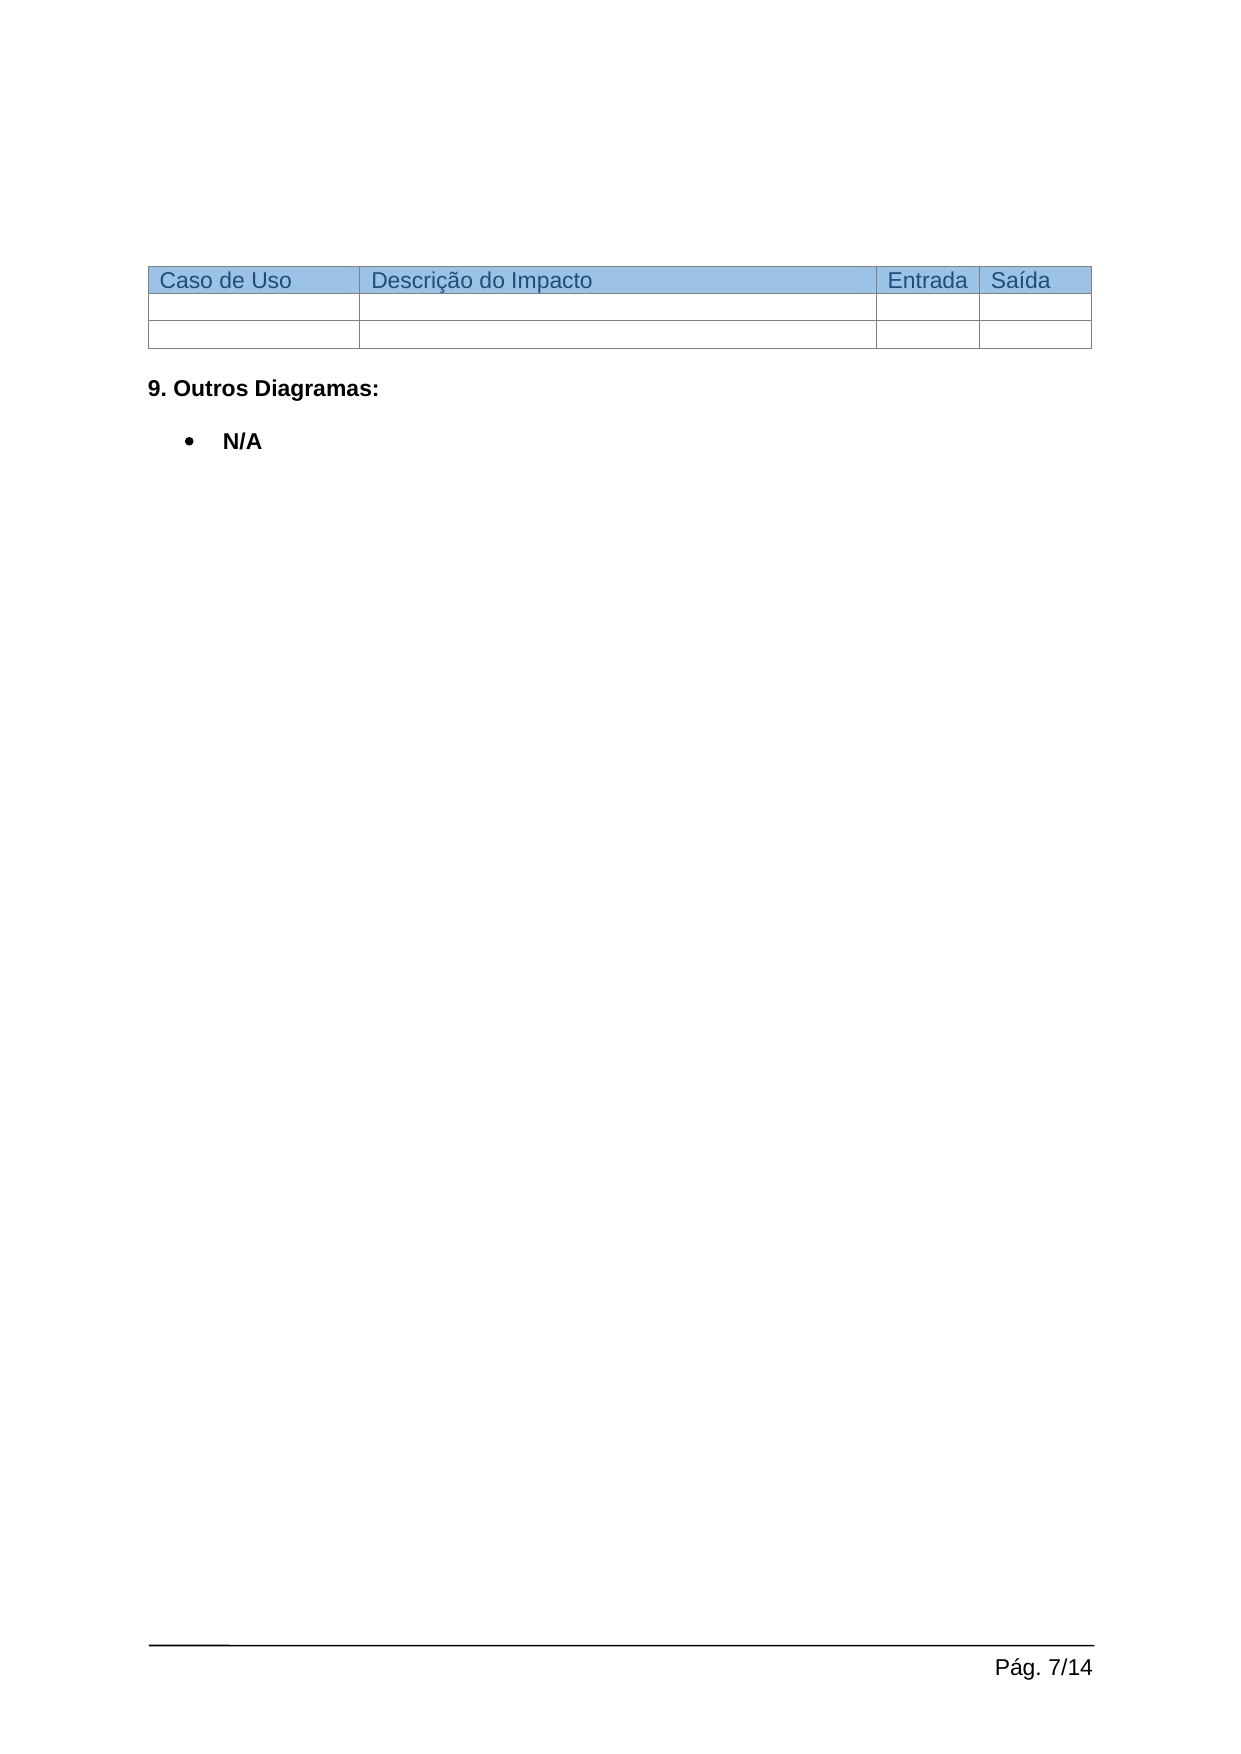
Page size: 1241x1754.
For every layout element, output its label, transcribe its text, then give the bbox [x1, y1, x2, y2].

table_header Descrição do Impacto [360, 267, 876, 293]
table_cell [149, 294, 359, 320]
table_cell [360, 321, 876, 348]
table_cell [980, 321, 1091, 348]
table_cell [149, 321, 359, 348]
table_cell [980, 294, 1091, 320]
list N/A [185, 428, 1093, 454]
table_cell [877, 321, 979, 348]
table_header Saída [980, 267, 1091, 293]
table_header Entrada [877, 267, 979, 293]
table_cell [877, 294, 979, 320]
table_cell [360, 294, 876, 320]
text 9. Outros Diagramas: [148, 375, 1093, 401]
table_header Caso de Uso [149, 267, 359, 293]
